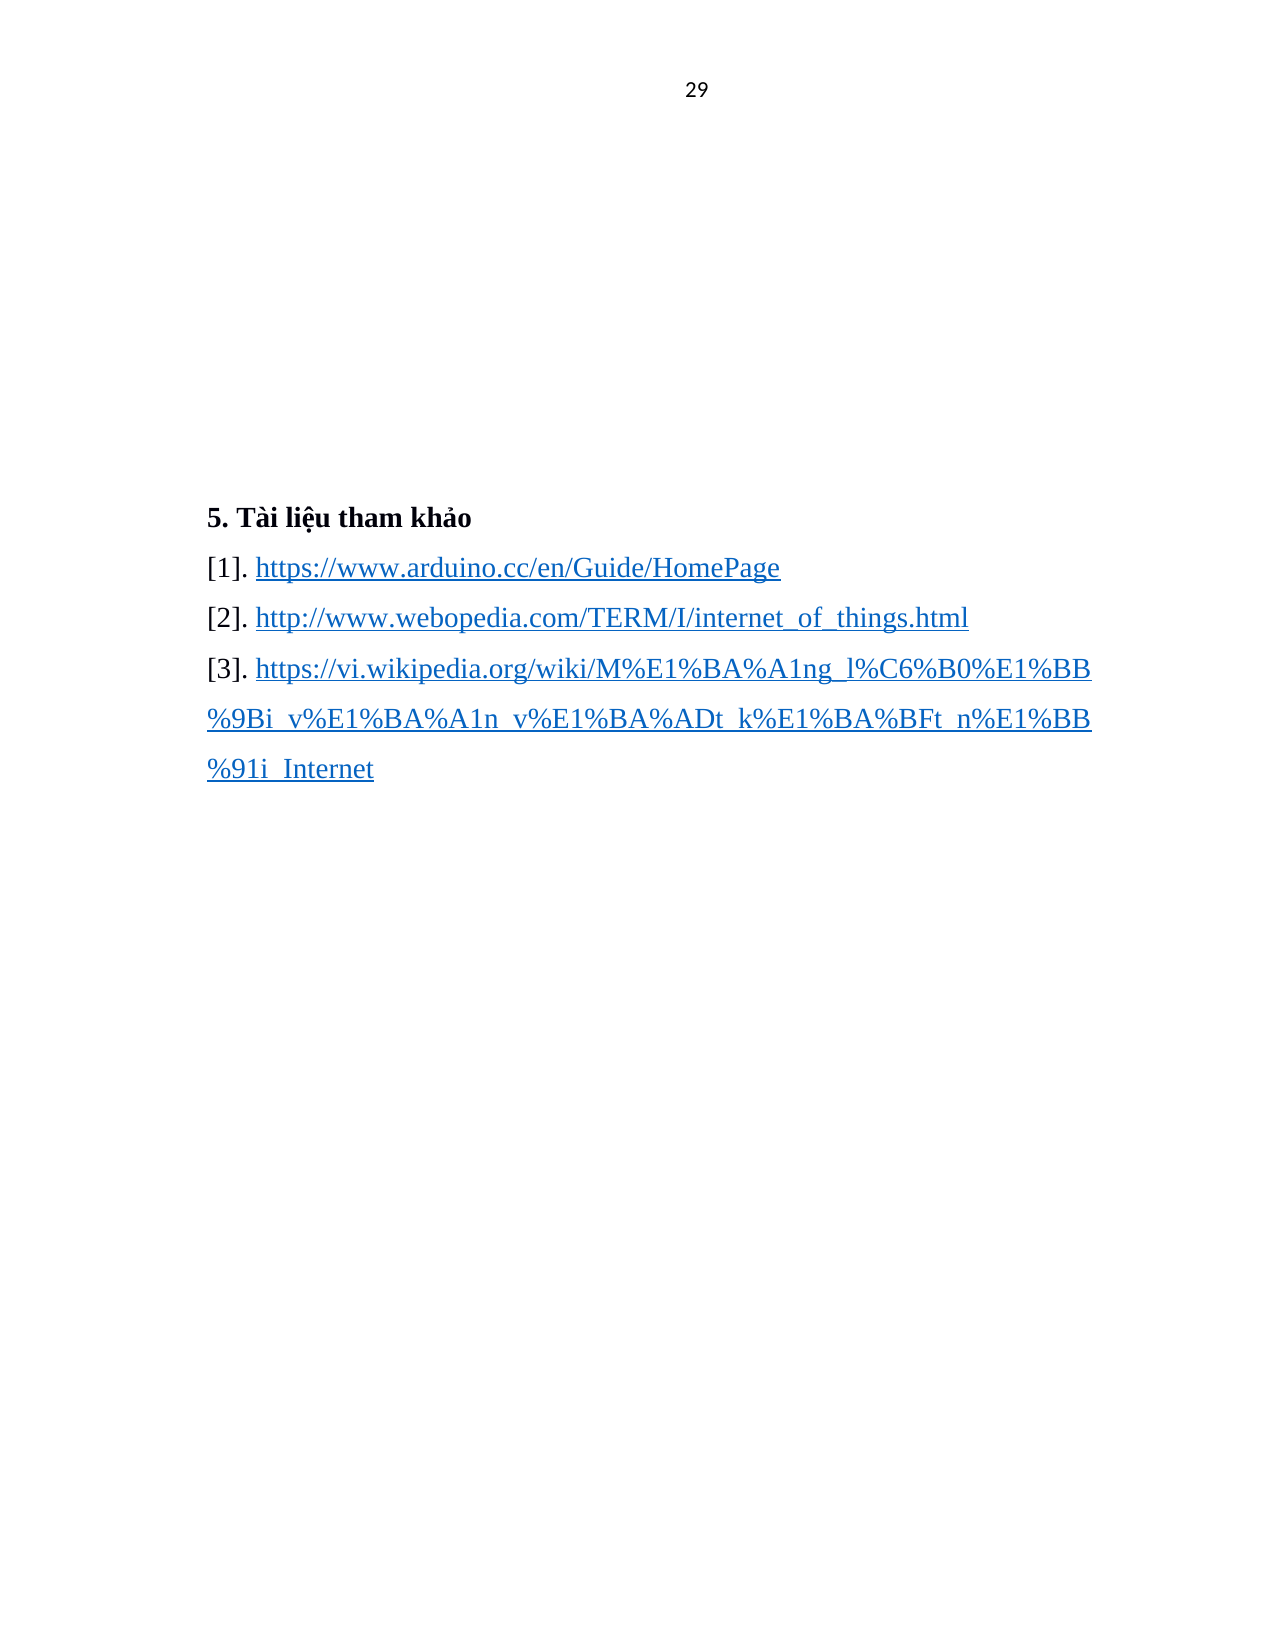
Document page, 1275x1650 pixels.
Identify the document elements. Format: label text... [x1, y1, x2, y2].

text [2]. http://www.webopedia.com/TERM/I/internet_of_things.html [207, 601, 1186, 634]
text [3]. https://vi.wikipedia.org/wiki/M%E1%BA%A1ng_l%C6%B0%E1%BB%9Bi_v%E1%BA%A1n_v%E1%BA%ADt_k%E1%BA%BFt_n%E1%BB%91i_Internet [207, 651, 1186, 785]
text 5. Tài liệu tham khảo [207, 500, 1186, 533]
text [1]. https://www.arduino.cc/en/Guide/HomePage [207, 550, 1186, 584]
